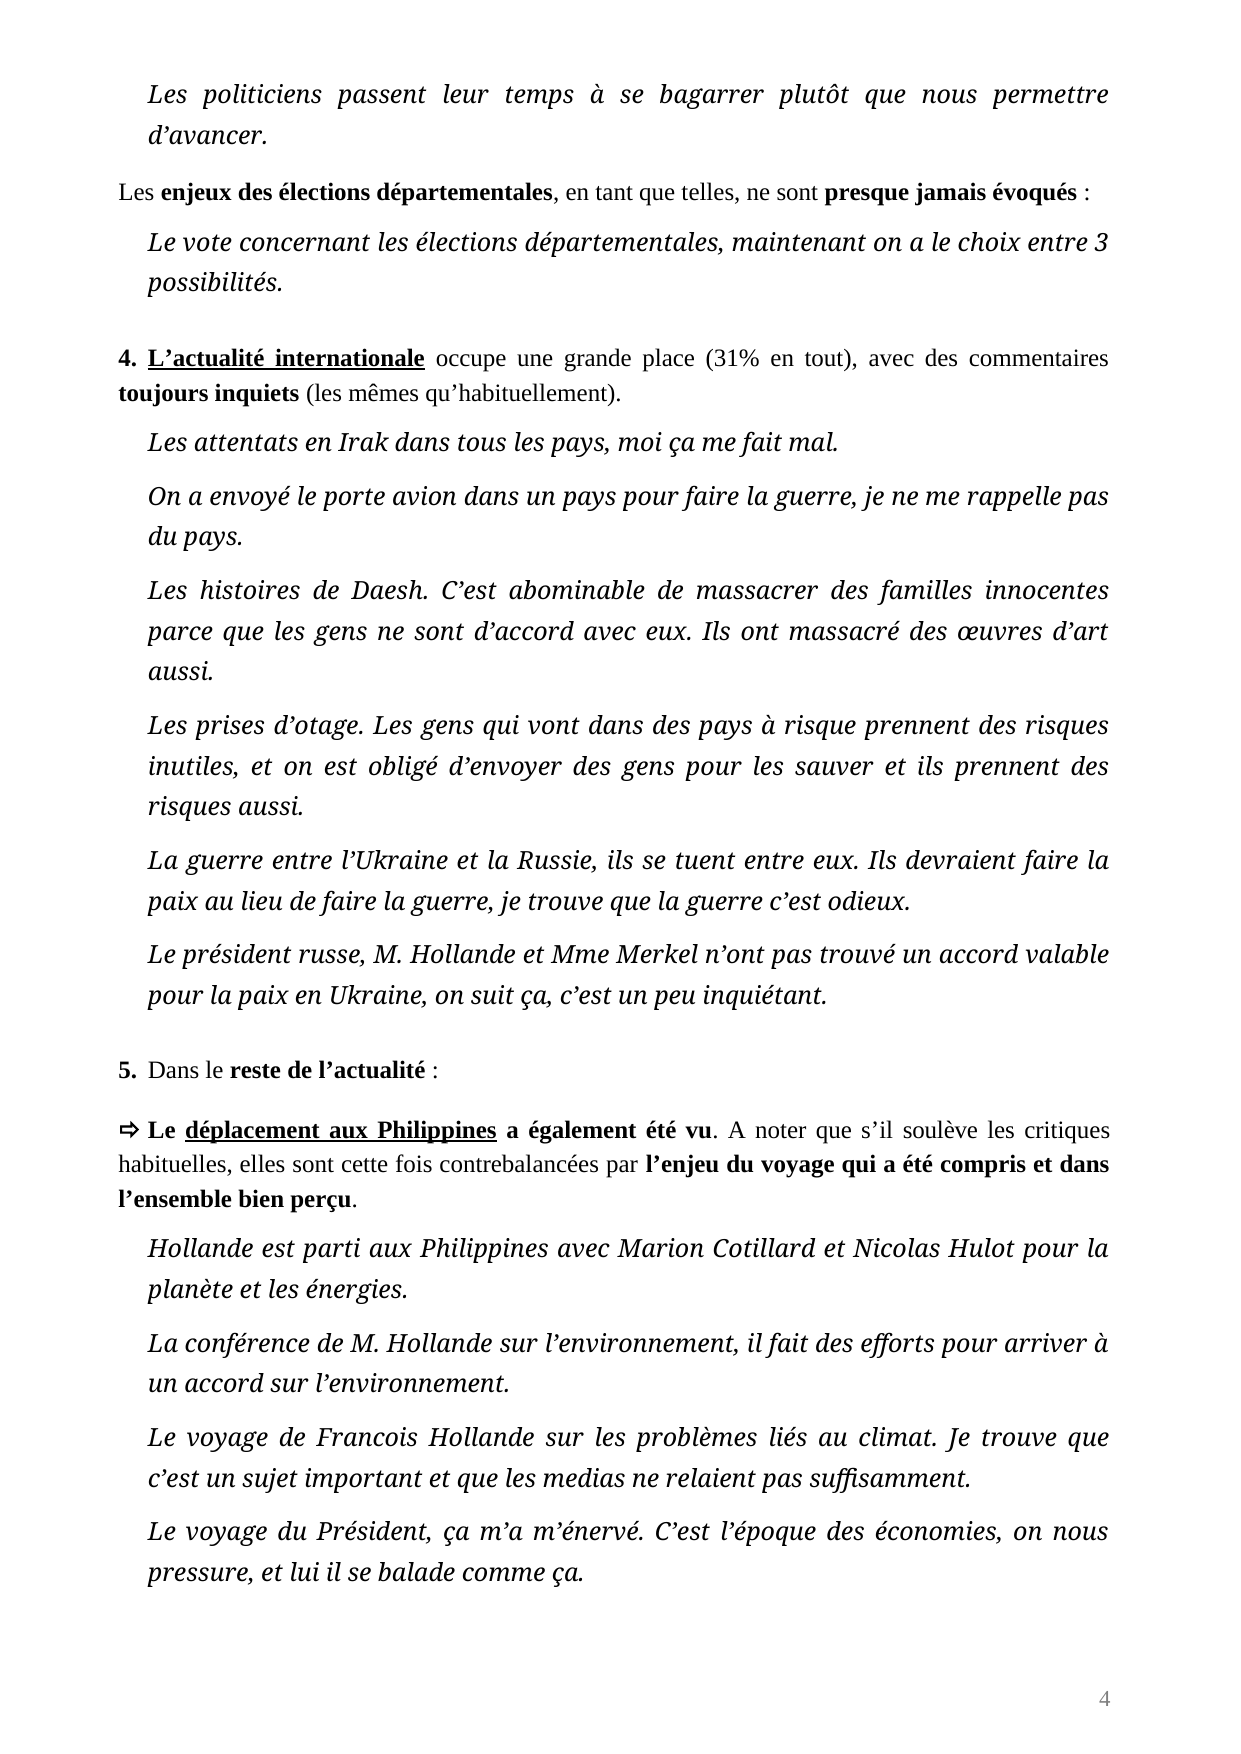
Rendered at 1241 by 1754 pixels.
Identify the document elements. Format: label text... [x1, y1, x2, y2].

list Dans le reste de l’actualité : [118, 1056, 1110, 1084]
text Le vote concernant les élections départementales, maintenant on a le choix entre 3 possibilités. [148, 224, 1110, 299]
text Le voyage de Francois Hollande sur les problèmes liés au climat. Je trouve que c’est un sujet important et que les medias ne relaient pas suffisamment. [148, 1419, 1110, 1494]
text Les attentats en Irak dans tous les pays, moi ça me fait mal. [148, 425, 1110, 459]
text Le voyage du Président, ça m’a m’énervé. C’est l’époque des économies, on nous pressure, et lui il se balade comme ça. [148, 1513, 1110, 1588]
text La conférence de M. Hollande sur l’environnement, il fait des efforts pour arriver à un accord sur l’environnement. [148, 1325, 1110, 1400]
text On a envoyé le porte avion dans un pays pour faire la guerre, je ne me rappelle pas du pays. [148, 478, 1110, 553]
text Les politiciens passent leur temps à se bagarrer plutôt que nous permettre d’avancer. [148, 77, 1110, 152]
text La guerre entre l’Ukraine et la Russie, ils se tuent entre eux. Ils devraient faire la paix au lieu de faire la guerre, je trouve que la guerre c’est odieux. [148, 842, 1110, 917]
list L’actualité internationale occupe une grande place (31% en tout), avec des commentaires toujours inquiets (les mêmes qu’habituellement). [118, 343, 1110, 407]
text Les prises d’otage. Les gens qui vont dans des pays à risque prennent des risques inutiles, et on est obligé d’envoyer des gens pour les sauver et ils prennent des risques aussi. [148, 707, 1110, 823]
text Les histoires de Daesh. C’est abominable de massacrer des familles innocentes parce que les gens ne sont d’accord avec eux. Ils ont massacré des œuvres d’art aussi. [148, 572, 1110, 688]
text Les enjeux des élections départementales, en tant que telles, ne sont presque jamais évoqués : [118, 177, 1110, 206]
list Le déplacement aux Philippines a également été vu. A noter que s’il soulève les critiques habituelles, elles sont cette fois contrebalancées par l’enjeu du voyage qui a été compris et dans l’ensemble bien perçu. [118, 1115, 1110, 1213]
text Le président russe, M. Hollande et Mme Merkel n’ont pas trouvé un accord valable pour la paix en Ukraine, on suit ça, c’est un peu inquiétant. [148, 936, 1110, 1011]
text Hollande est parti aux Philippines avec Marion Cotillard et Nicolas Hulot pour la planète et les énergies. [148, 1231, 1110, 1306]
